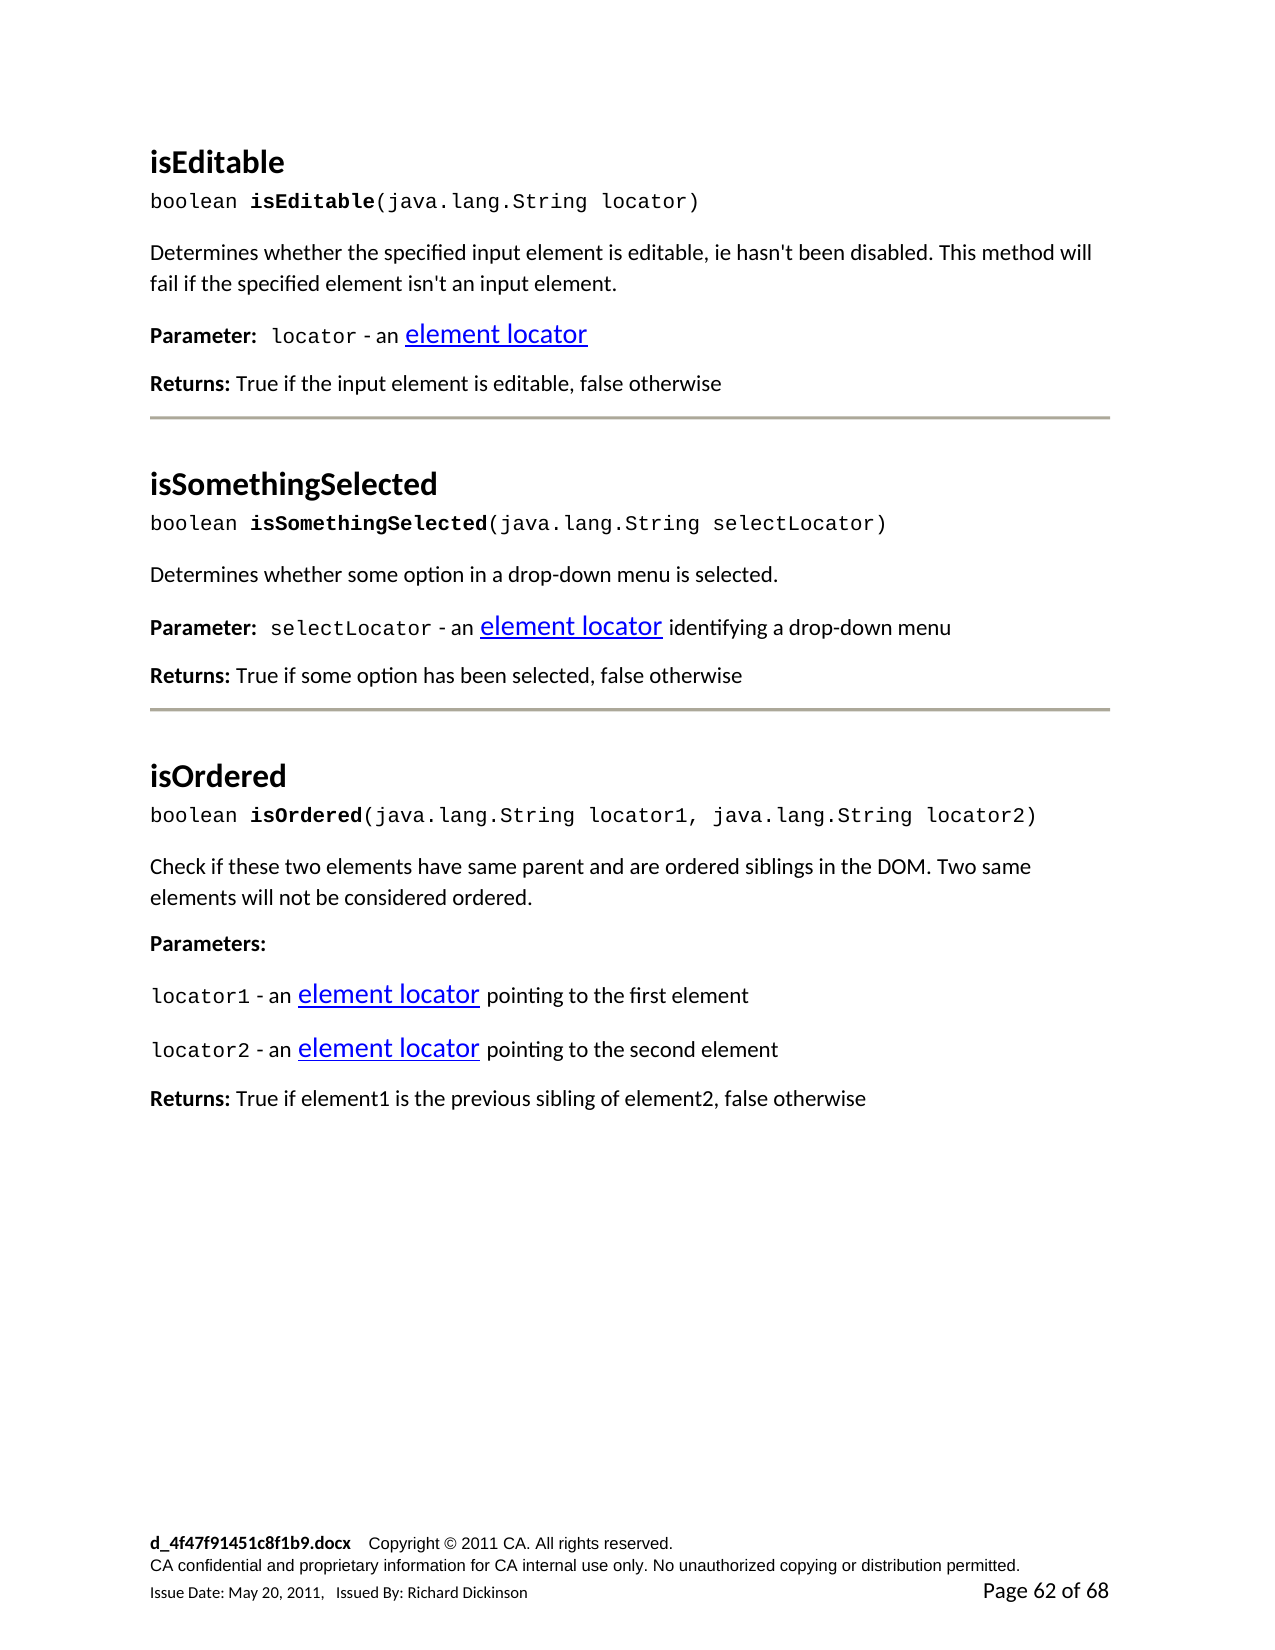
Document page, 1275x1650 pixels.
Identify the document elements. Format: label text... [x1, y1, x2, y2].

text boolean isOrdered(java.lang.String locator1, java.lang.String locator2) [150, 805, 1110, 829]
text Returns: True if element1 is the previous sibling of element2, false otherwise [150, 1084, 1110, 1112]
text Parameters: [150, 929, 1110, 958]
subtitle isOrdered [150, 755, 1110, 796]
subtitle isSomethingSelected [150, 463, 1110, 504]
subtitle isEditable [150, 141, 1110, 182]
text boolean isSomethingSelected(java.lang.String selectLocator) [150, 513, 1110, 537]
text Parameter: locator - an element locator [150, 316, 1110, 350]
text Determines whether some option in a drop-down menu is selected. [150, 561, 1110, 589]
text Determines whether the specified input element is editable, ie hasn't been disabled. This method will fail if the specified element isn't an input element. [150, 238, 1110, 297]
text Returns: True if the input element is editable, false otherwise [150, 369, 1110, 397]
text Returns: True if some option has been selected, false otherwise [150, 661, 1110, 689]
text boolean isEditable(java.lang.String locator) [150, 191, 1110, 215]
text locator1 - an element locator pointing to the first element [150, 976, 1110, 1011]
text Parameter: selectLocator - an element locator identifying a drop-down menu [150, 607, 1110, 642]
text Check if these two elements have same parent and are ordered siblings in the DOM. Two same elements will not be considered ordered. [150, 852, 1110, 911]
text locator2 - an element locator pointing to the second element [150, 1030, 1110, 1064]
